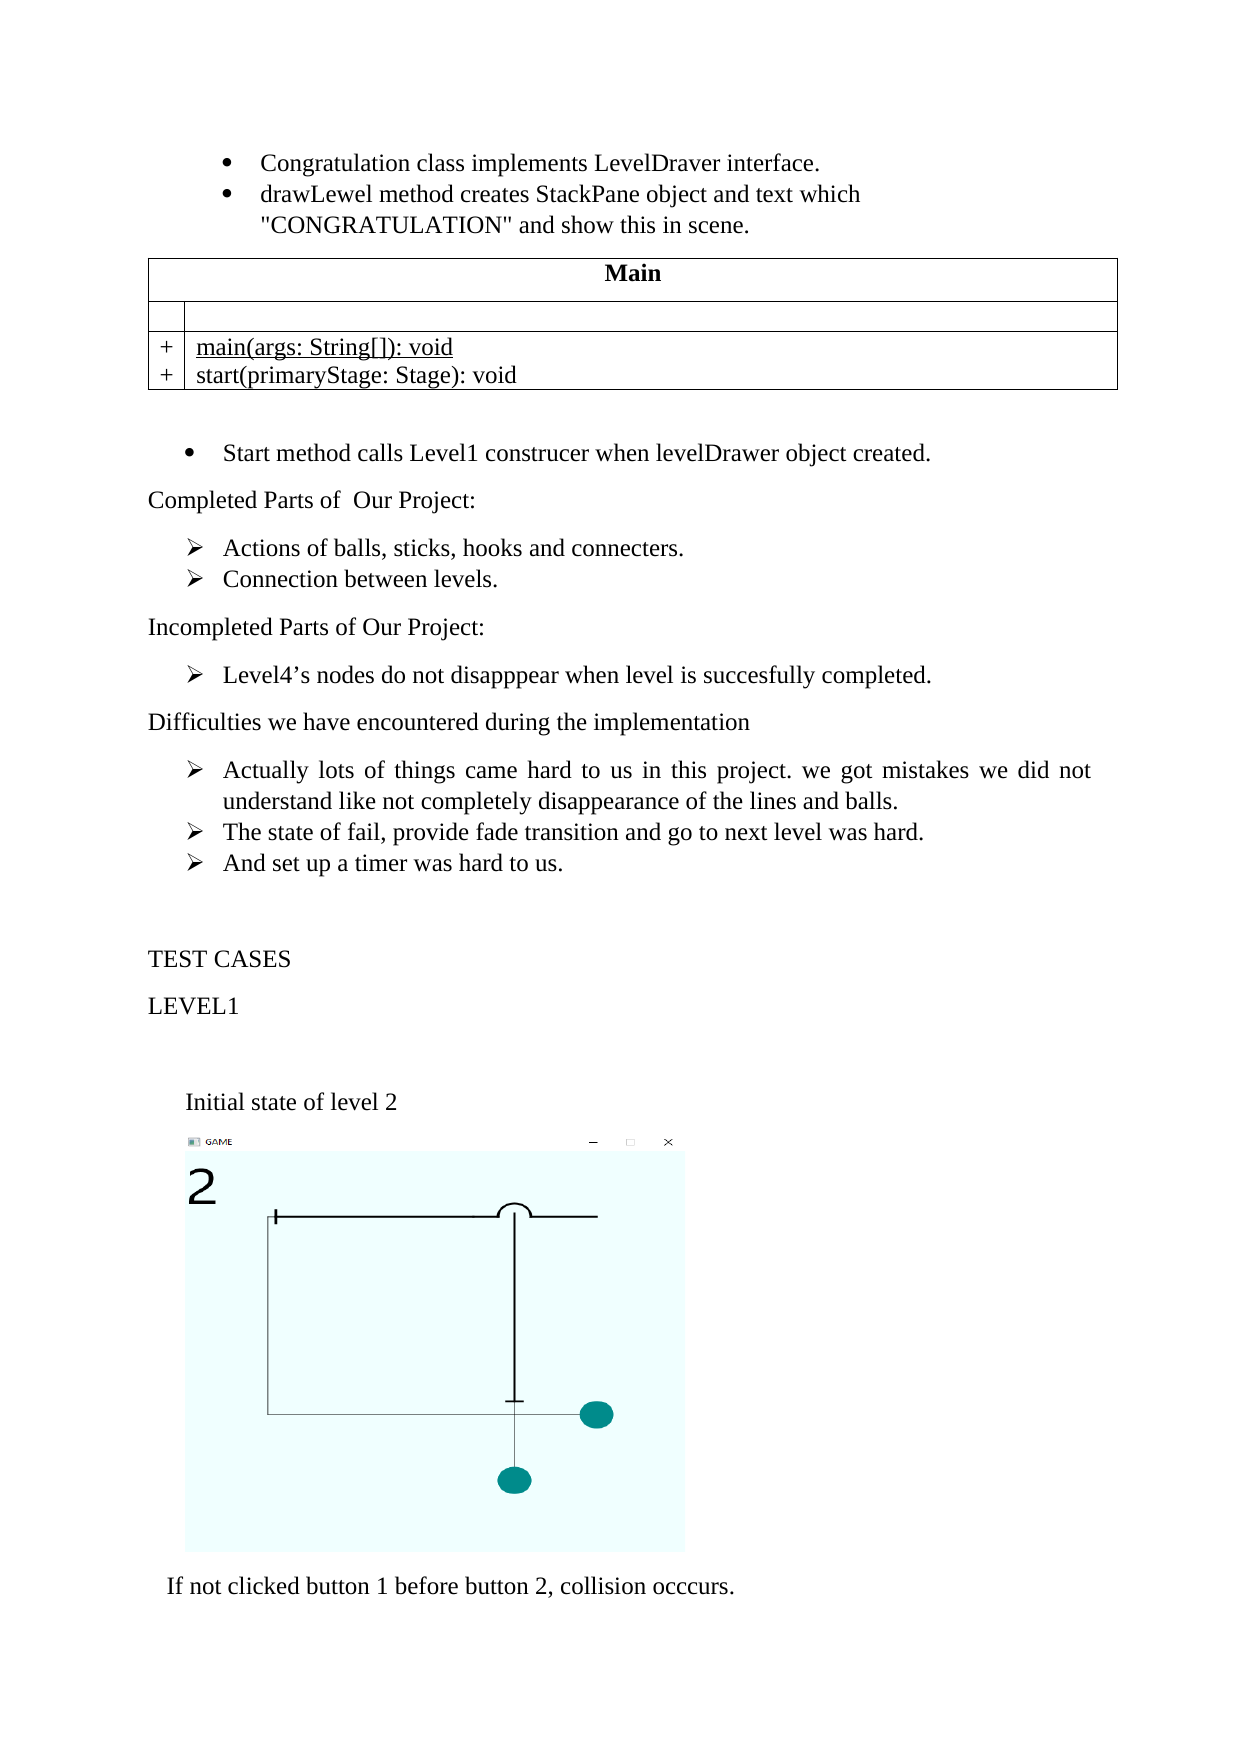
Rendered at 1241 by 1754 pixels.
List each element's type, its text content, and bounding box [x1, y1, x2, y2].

list Connection between levels. [185, 564, 1093, 593]
text Difficulties we have encountered during the implementation [148, 707, 1093, 736]
text If not clicked button 1 before button 2, collision occcurs. [148, 1571, 1093, 1599]
text Initial state of level 2 [185, 1087, 1093, 1116]
table_cell + + [149, 332, 184, 389]
table_header Main [149, 259, 1117, 301]
text Completed Parts of Our Project: [148, 486, 1093, 514]
list And set up a timer was hard to us. [185, 848, 1093, 877]
list Level4’s nodes do not disapppear when level is succesfully completed. [185, 660, 1093, 688]
text TEST CASES [148, 944, 1093, 972]
list Actions of balls, sticks, hooks and connecters. [185, 533, 1093, 562]
list Actually lots of things came hard to us in this project. we got mistakes we did not understand like not completely disappearance of the lines and balls. [185, 755, 1093, 815]
list The state of fail, provide fade transition and go to next level was hard. [185, 817, 1093, 846]
table_cell [149, 302, 184, 331]
table_cell main(args: String[]): void start(primaryStage: Stage): void [185, 332, 1117, 389]
text Incompleted Parts of Our Project: [148, 612, 1093, 641]
table_cell [185, 302, 1117, 331]
list Start method calls Level1 construcer when levelDrawer object created. [185, 438, 1093, 467]
text LEVEL1 [148, 991, 1093, 1020]
list Congratulation class implements LevelDraver interface. [223, 148, 1093, 176]
list drawLewel method creates StackPane object and text which "CONGRATULATION" and show this in scene. [223, 179, 1093, 238]
picture [185, 1134, 686, 1552]
